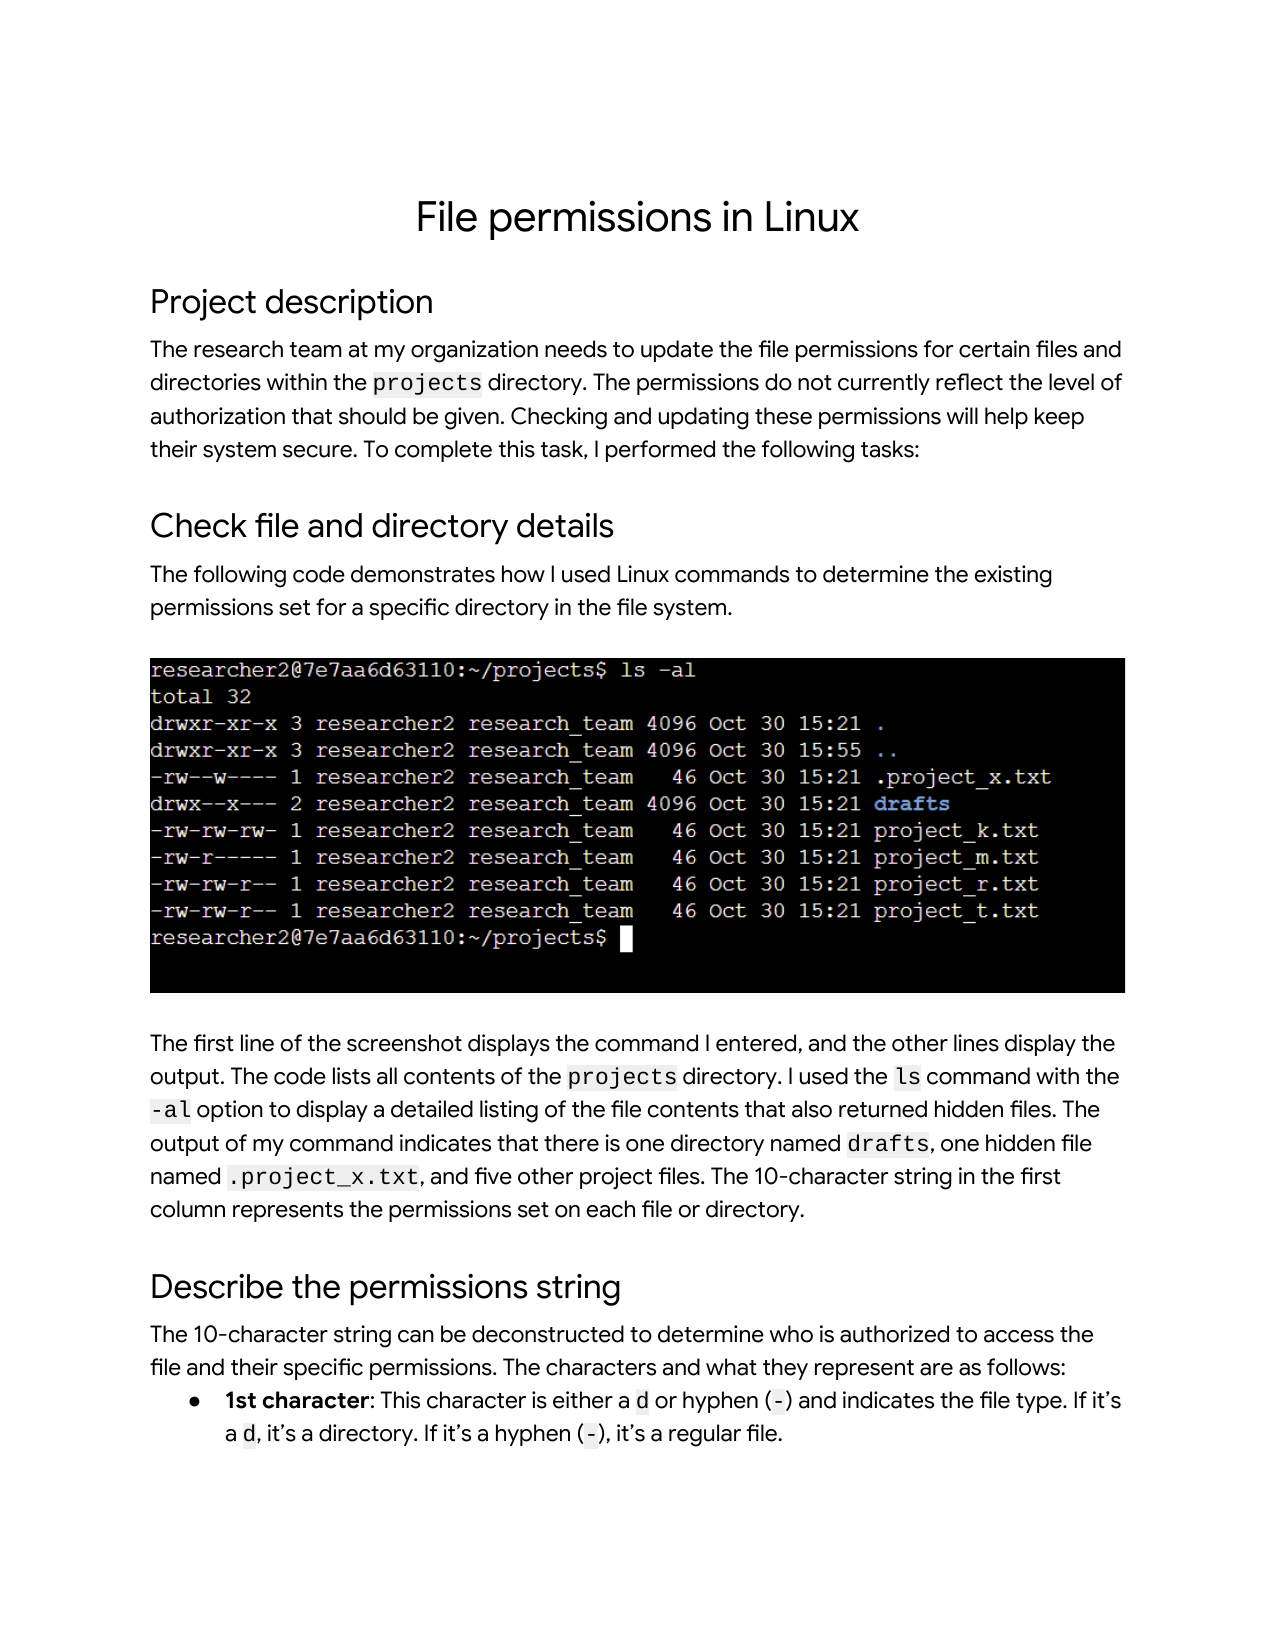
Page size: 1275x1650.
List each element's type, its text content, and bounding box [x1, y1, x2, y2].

text The first line of the screenshot displays the command I entered, and the other lines display the output. The code lists all contents of the projects directory. I used the ls command with the -al option to display a detailed listing of the file contents that also returned hidden files. The output of my command indicates that there is one directory named drafts, one hidden file named .project_x.txt, and five other project files. The 10-character string in the first column represents the permissions set on each file or directory. [150, 1029, 1125, 1224]
subtitle File permissions in Linux [150, 192, 1125, 244]
text The following code demonstrates how I used Linux commands to determine the existing permissions set for a specific directory in the file system. [150, 560, 1125, 622]
text The 10-character string can be deconstructed to determine who is authorized to access the file and their specific permissions. The characters and what they represent are as follows: [150, 1320, 1125, 1382]
subtitle Check file and directory details [150, 506, 1125, 547]
list 1st character: This character is either a d or hyphen (-) and indicates the file type. If it’s a d, it’s a directory. If it’s a hyphen (-), it’s a regular file. [187, 1386, 1125, 1449]
picture [150, 658, 1125, 993]
text The research team at my organization needs to update the file permissions for certain files and directories within the projects directory. The permissions do not currently reflect the level of authorization that should be given. Checking and updating these permissions will help keep their system secure. To complete this task, I performed the following tasks: [150, 336, 1125, 464]
subtitle Describe the permissions string [150, 1266, 1125, 1308]
subtitle Project description [150, 281, 1125, 323]
